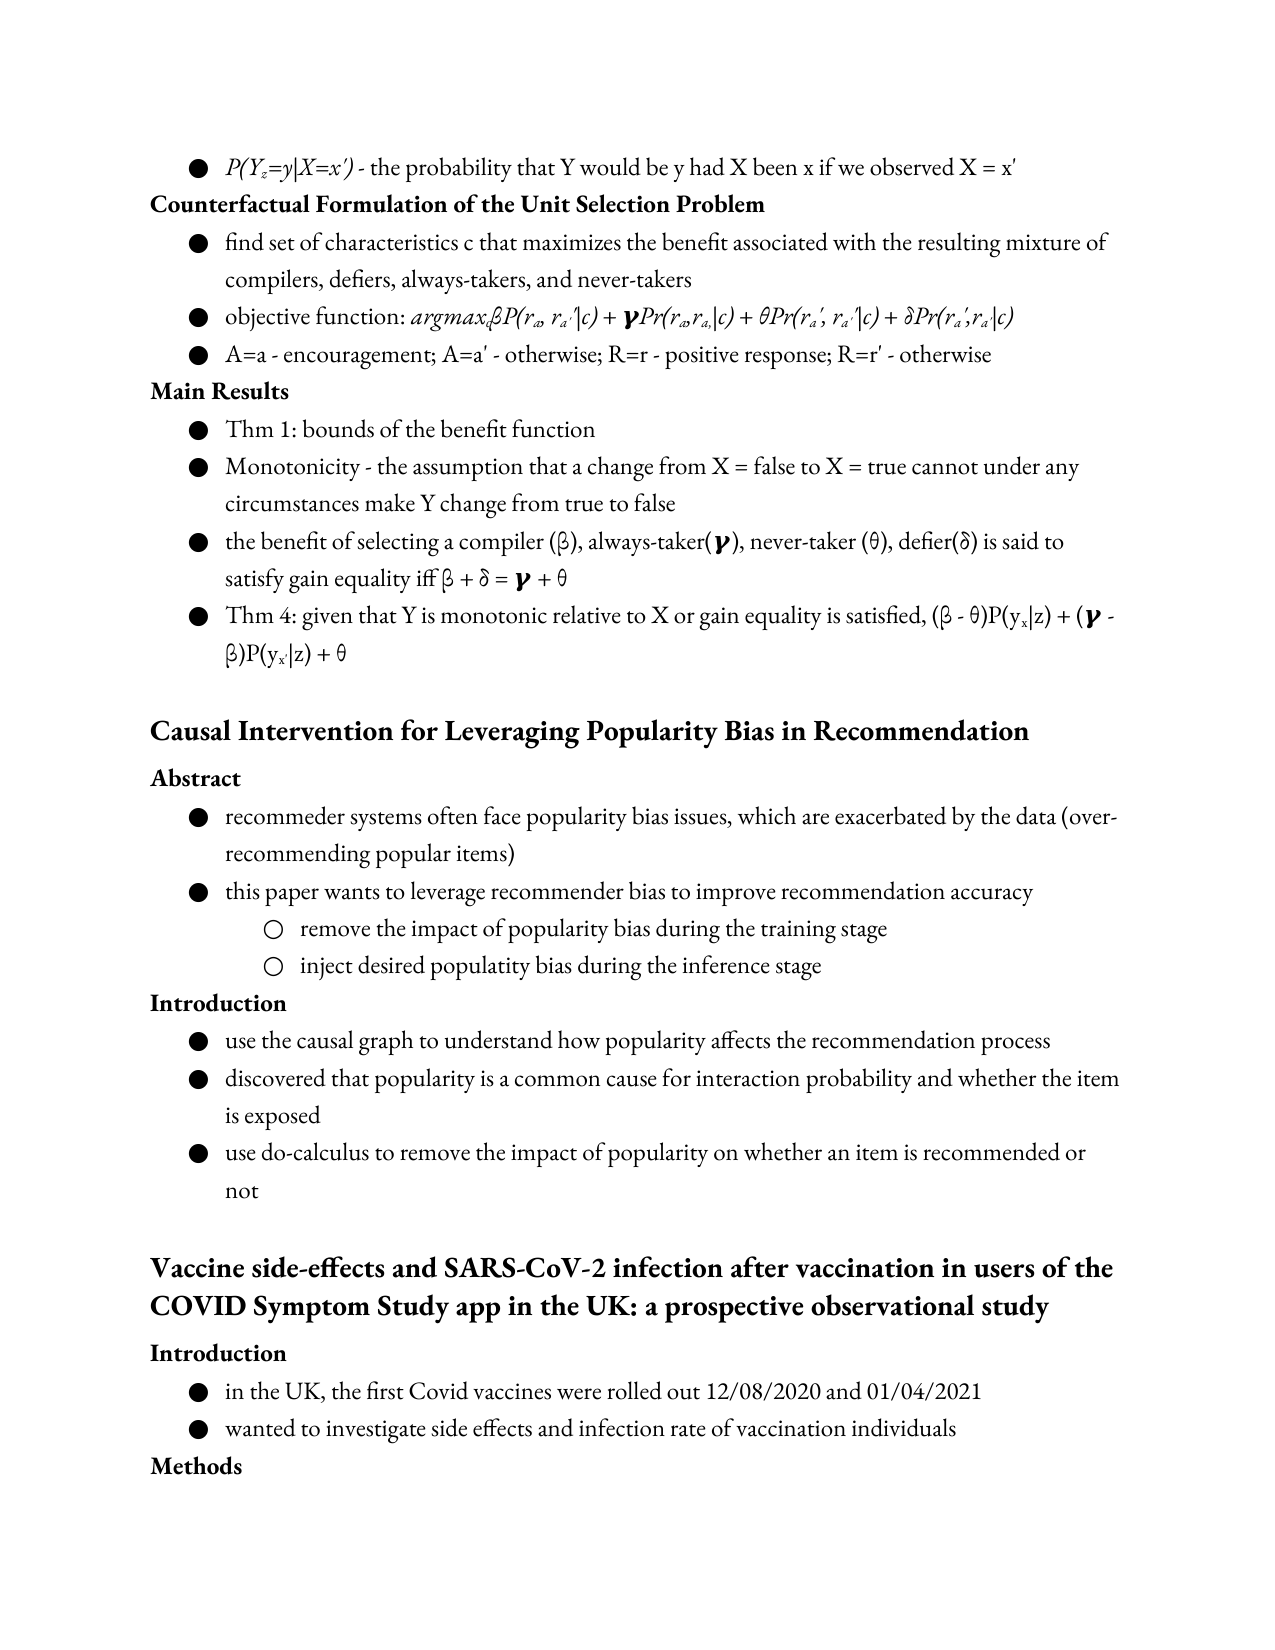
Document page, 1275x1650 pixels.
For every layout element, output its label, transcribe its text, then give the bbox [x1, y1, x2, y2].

subtitle Vaccine side-effects and SARS-CoV-2 infection after vaccination in users of the COVID Symptom Study app in the UK: a prospective observational study [150, 1248, 1125, 1324]
list inject desired populatity bias during the inference stage [262, 949, 1125, 981]
text Counterfactual Formulation of the Unit Selection Problem [150, 187, 1125, 220]
text Methods [150, 1449, 1125, 1481]
list use do-calculus to remove the impact of popularity on whether an item is recommended or not [187, 1136, 1125, 1206]
list Monotonicity - the assumption that a change from X = false to X = true cannot under any circumstances make Y change from true to false [187, 449, 1125, 519]
list Thm 4: given that Y is monotonic relative to X or gain equality is satisfied, (β - θ)P(yx|z) + (𝜸 - β)P(yx'|z) + θ [187, 599, 1125, 669]
list Thm 1: bounds of the benefit function [187, 412, 1125, 444]
list A=a - encouragement; A=a' - otherwise; R=r - positive response; R=r' - otherwise [187, 337, 1125, 369]
list find set of characteristics c that maximizes the benefit associated with the resulting mixture of compilers, defiers, always-takers, and never-takers [187, 225, 1125, 295]
list the benefit of selecting a compiler (β), always-taker(𝜸), never-taker (θ), defier(δ) is said to satisfy gain equality iff β + δ = 𝜸 + θ [187, 524, 1125, 594]
list in the UK, the first Covid vaccines were rolled out 12/08/2020 and 01/04/2021 [187, 1374, 1125, 1407]
list P(Yz=y|X=x') - the probability that Y would be y had X been x if we observed X = x' [187, 150, 1125, 183]
text Introduction [150, 1337, 1125, 1369]
text Introduction [150, 986, 1125, 1019]
list remove the impact of popularity bias during the training stage [262, 911, 1125, 944]
subtitle Causal Intervention for Leveraging Popularity Bias in Recommendation [150, 711, 1125, 749]
list objective function: argmaxcβP(ra, ra''|c) + 𝜸Pr(ra,ra,|c) + θPr(ra', ra''|c) + δPr(ra',ra'|c) [187, 299, 1125, 332]
list wanted to investigate side effects and infection rate of vaccination individuals [187, 1411, 1125, 1444]
text Main Results [150, 374, 1125, 407]
list this paper wants to leverage recommender bias to improve recommendation accuracy [187, 874, 1125, 906]
list recommeder systems often face popularity bias issues, which are exacerbated by the data (over-recommending popular items) [187, 799, 1125, 869]
text Abstract [150, 762, 1125, 794]
list discovered that popularity is a common cause for interaction probability and whether the item is exposed [187, 1061, 1125, 1131]
list use the causal graph to understand how popularity affects the recommendation process [187, 1023, 1125, 1056]
